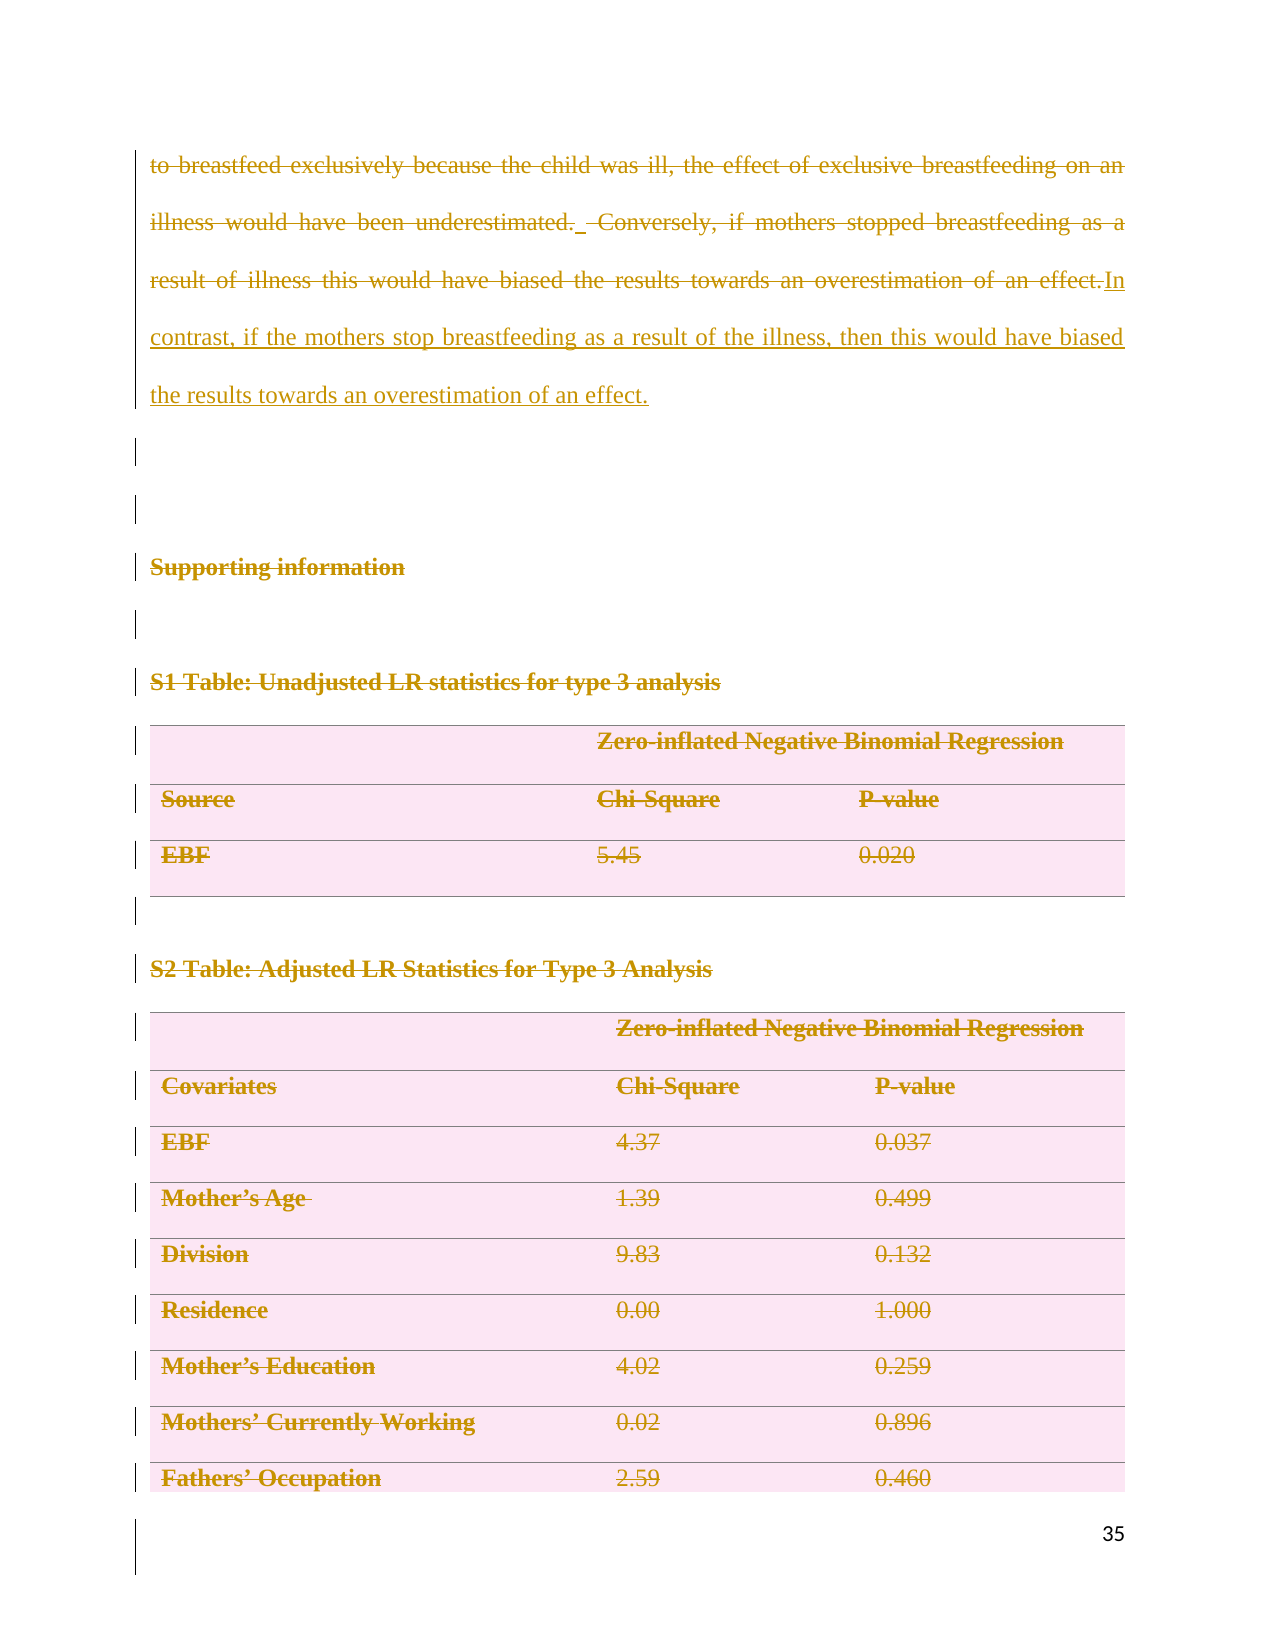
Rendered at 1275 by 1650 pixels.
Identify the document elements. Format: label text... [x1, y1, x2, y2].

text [150, 150, 1125, 166]
